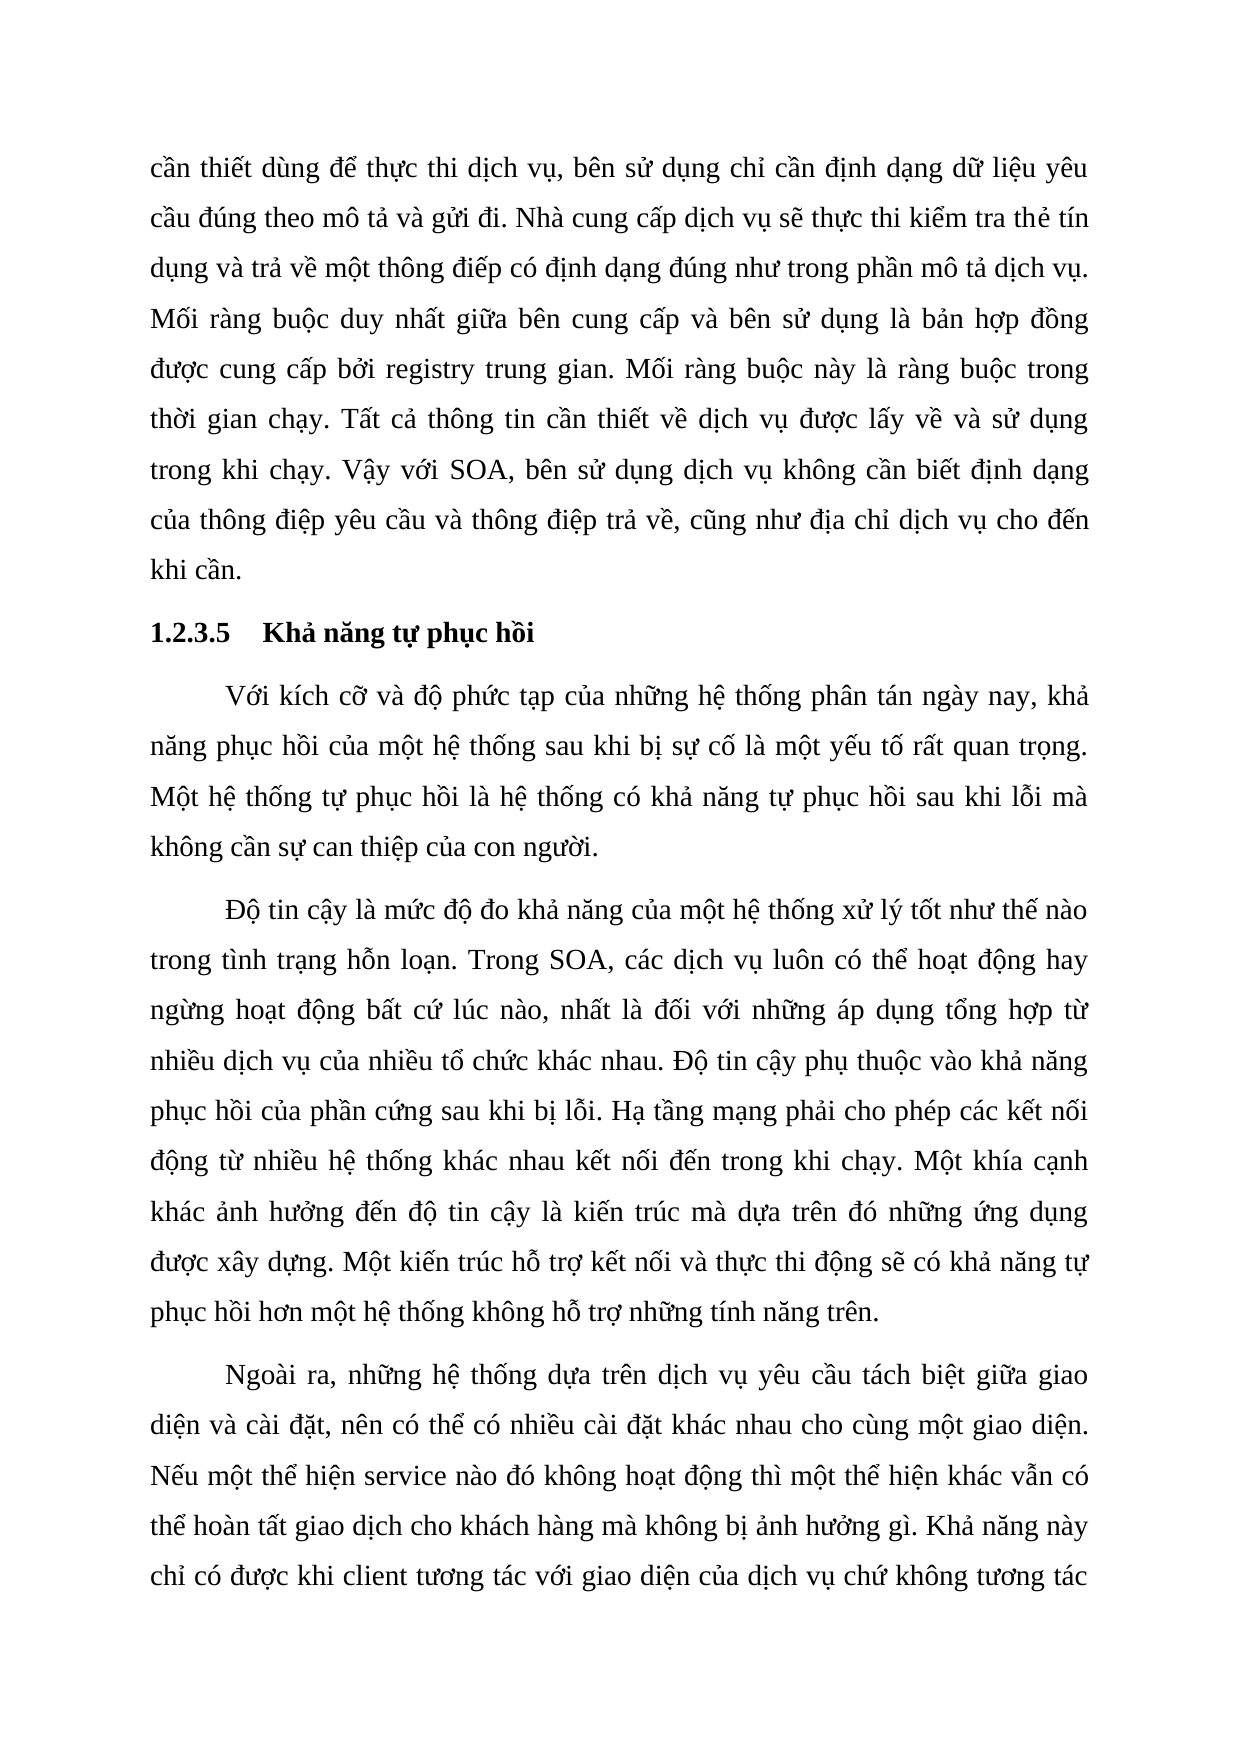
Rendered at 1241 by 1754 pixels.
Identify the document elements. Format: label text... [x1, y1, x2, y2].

text Độ tin cậy là mức độ đo khả năng của một hệ thống xử lý tốt như thế nào trong tình trạng hỗn loạn. Trong SOA, các dịch vụ luôn có thể hoạt động hay ngừng hoạt động bất cứ lúc nào, nhất là đối với những áp dụng tổng hợp từ nhiều dịch vụ của nhiều tổ chức khác nhau. Độ tin cậy phụ thuộc vào khả năng phục hồi của phần cứng sau khi bị lỗi. Hạ tầng mạng phải cho phép các kết nối động từ nhiều hệ thống khác nhau kết nối đến trong khi chạy. Một khía cạnh khác ảnh hưởng đến độ tin cậy là kiến trúc mà dựa trên đó những ứng dụng được xây dựng. Một kiến trúc hỗ trợ kết nối và thực thi động sẽ có khả năng tự phục hồi hơn một hệ thống không hỗ trợ những tính năng trên. [150, 892, 1090, 1328]
subtitle Khả năng tự phục hồi [150, 615, 1090, 649]
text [150, 150, 1090, 586]
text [150, 1357, 1090, 1592]
text Với kích cỡ và độ phức tạp của những hệ thống phân tán ngày nay, khả năng phục hồi của một hệ thống sau khi bị sự cố là một yếu tố rất quan trọng. Một hệ thống tự phục hồi là hệ thống có khả năng tự phục hồi sau khi lỗi mà không cần sự can thiệp của con người. [150, 678, 1090, 863]
